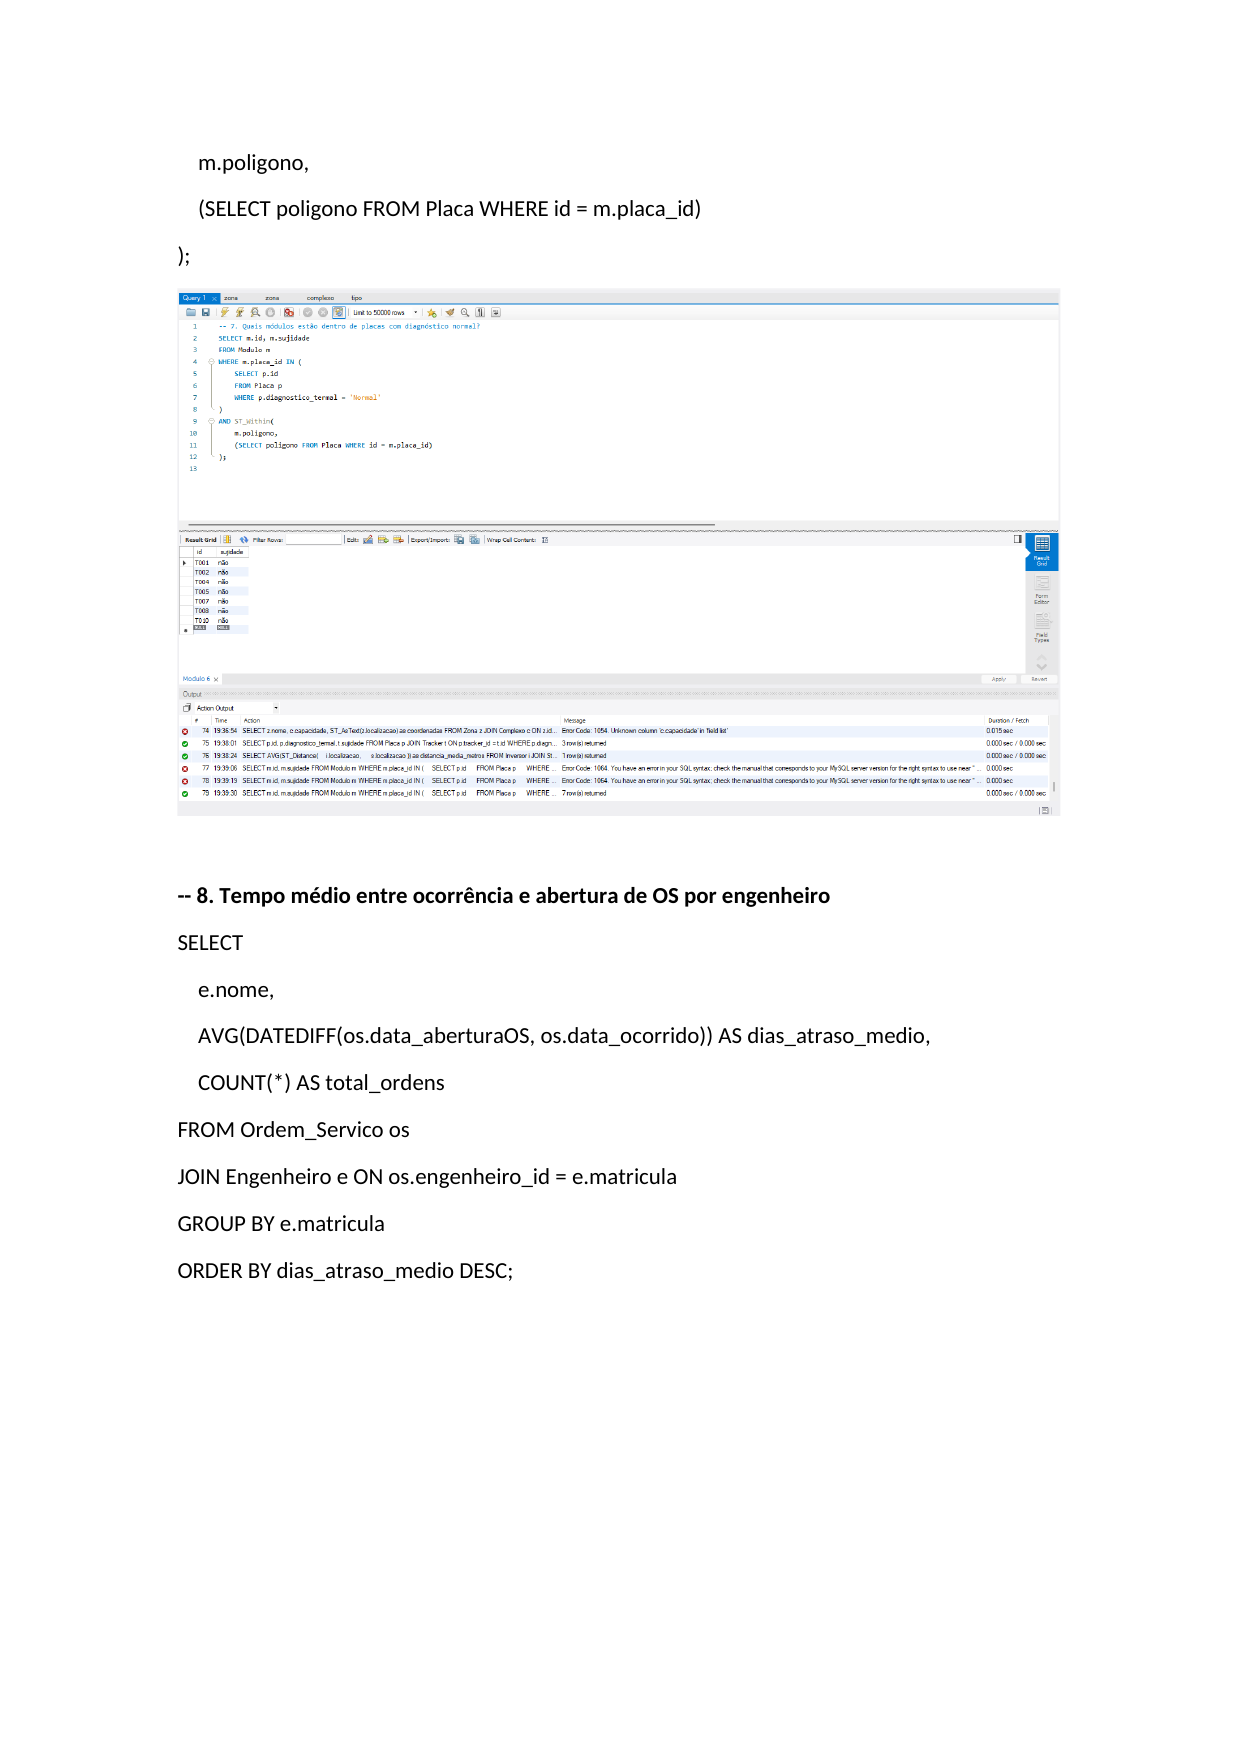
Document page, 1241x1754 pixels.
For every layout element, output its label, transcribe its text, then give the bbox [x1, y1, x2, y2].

text ); [177, 241, 1063, 269]
picture [177, 288, 1061, 816]
text JOIN Engenheiro e ON os.engenheiro_id = e.matricula [177, 1162, 1063, 1190]
text ORDER BY dias_atraso_medio DESC; [177, 1256, 1063, 1284]
text (SELECT poligono FROM Placa WHERE id = m.placa_id) [177, 194, 1063, 222]
text SELECT [177, 928, 1063, 956]
text COUNT(*) AS total_ordens [177, 1068, 1063, 1097]
text FROM Ordem_Servico os [177, 1115, 1063, 1143]
text m.poligono, [177, 148, 1063, 176]
text -- 8. Tempo médio entre ocorrência e abertura de OS por engenheiro [177, 881, 1063, 909]
text e.nome, [177, 975, 1063, 1003]
text AVG(DATEDIFF(os.data_aberturaOS, os.data_ocorrido)) AS dias_atraso_medio, [177, 1022, 1063, 1050]
text GROUP BY e.matricula [177, 1209, 1063, 1237]
